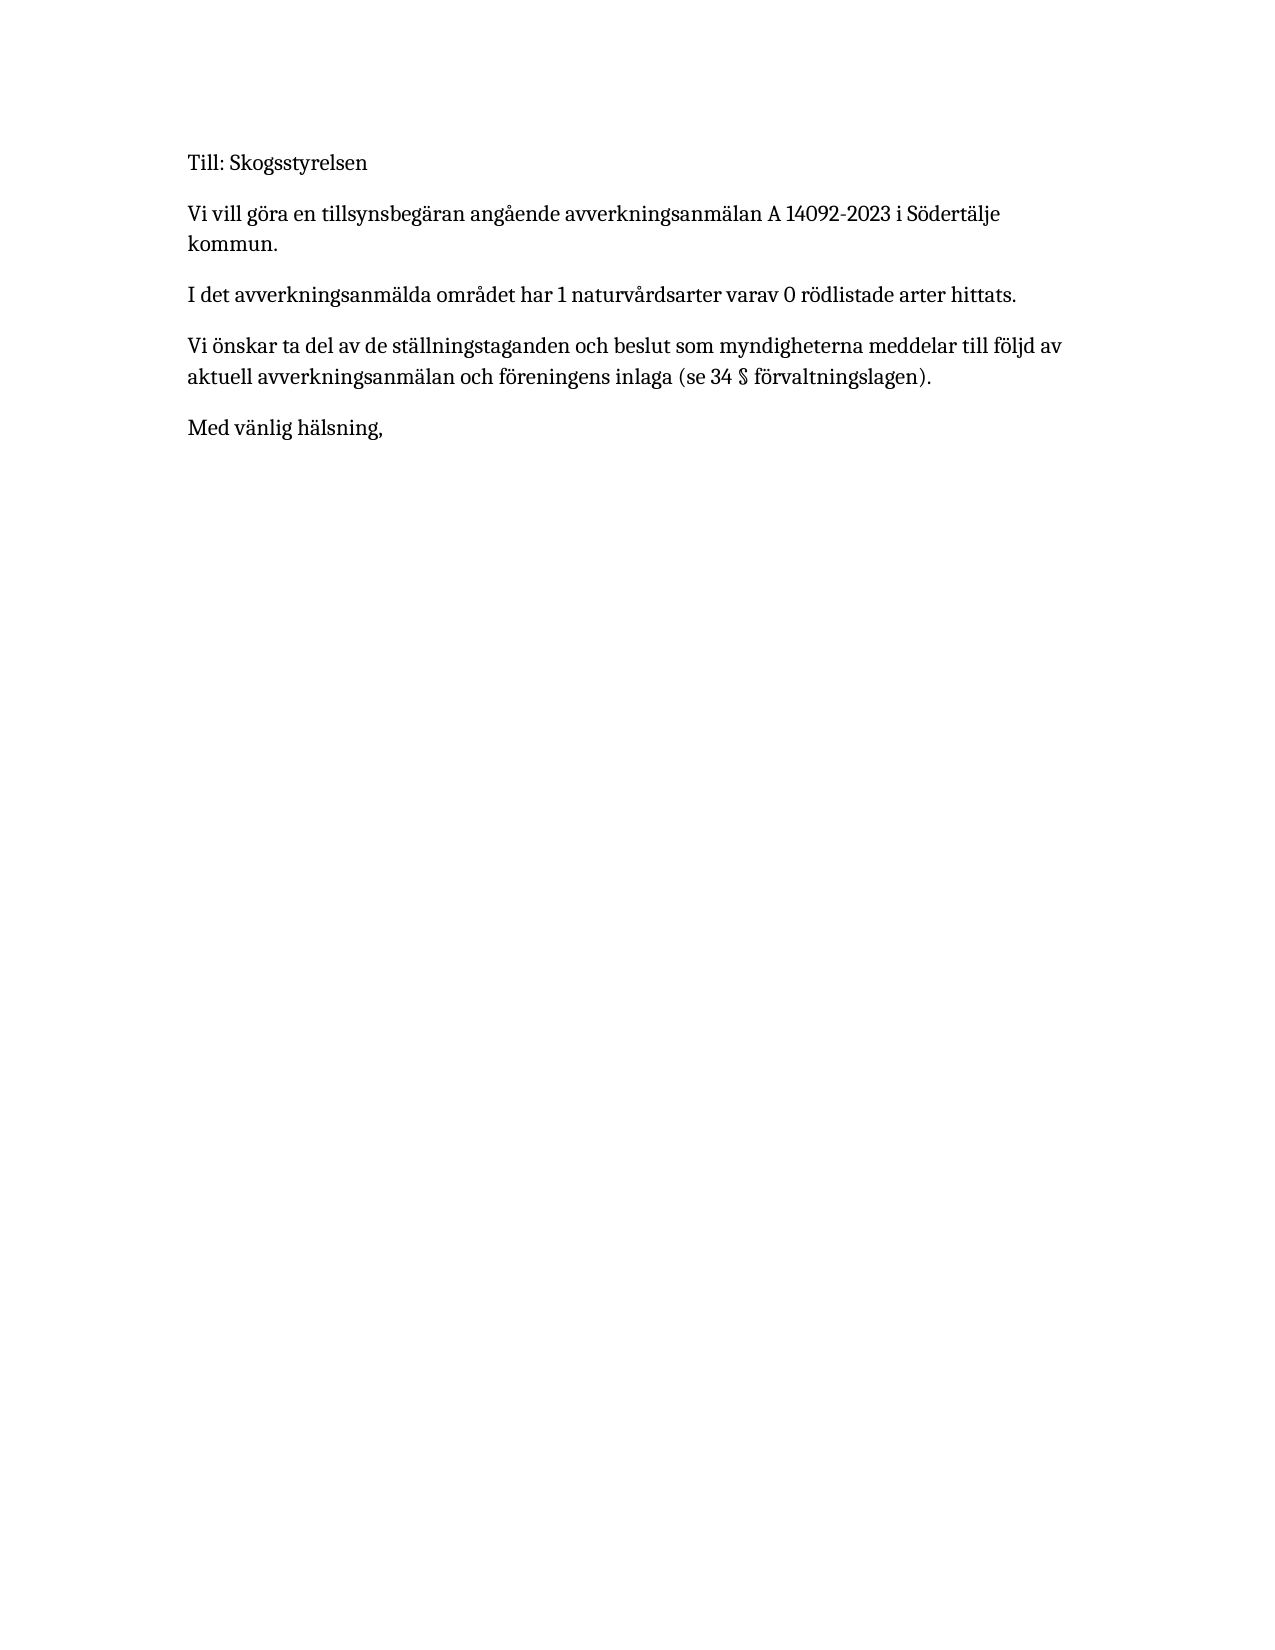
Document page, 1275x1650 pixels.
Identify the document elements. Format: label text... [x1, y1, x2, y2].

text Vi vill göra en tillsynsbegäran angående avverkningsanmälan A 14092-2023 i Södertälje kommun. [187, 201, 1087, 258]
text I det avverkningsanmälda området har 1 naturvårdsarter varav 0 rödlistade arter hittats. [187, 282, 1087, 309]
text Vi önskar ta del av de ställningstaganden och beslut som myndigheterna meddelar till följd av aktuell avverkningsanmälan och föreningens inlaga (se 34 § förvaltningslagen). [187, 333, 1087, 390]
text Till: Skogsstyrelsen [187, 150, 1087, 176]
text Med vänlig hälsning, [187, 414, 1087, 471]
